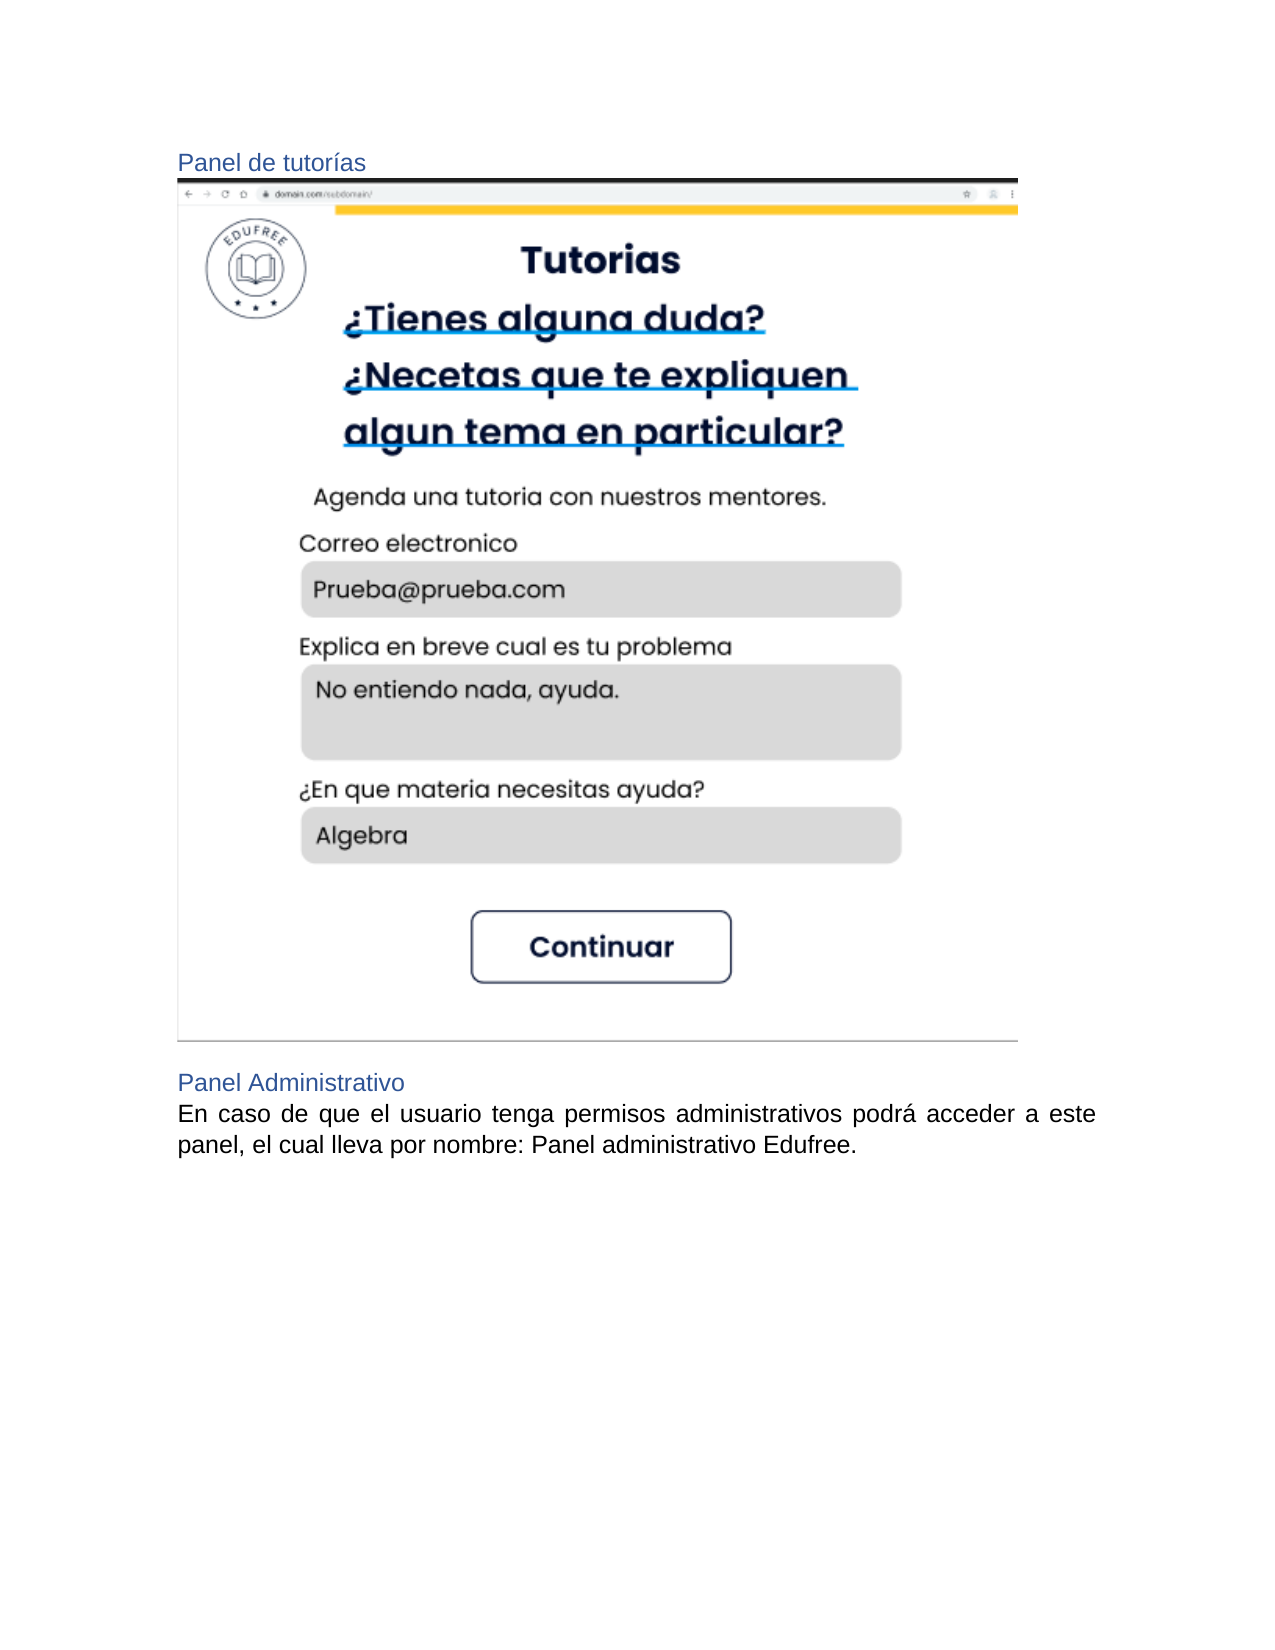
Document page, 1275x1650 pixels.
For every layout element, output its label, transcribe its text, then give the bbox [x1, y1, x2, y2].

picture [177, 178, 1018, 1042]
subtitle Panel de tutorías [177, 148, 1098, 176]
subtitle Panel Administrativo [177, 1068, 1098, 1097]
text En caso de que el usuario tenga permisos administrativos podrá acceder a este panel, el cual lleva por nombre: Panel administrativo Edufree. [177, 1099, 1098, 1159]
